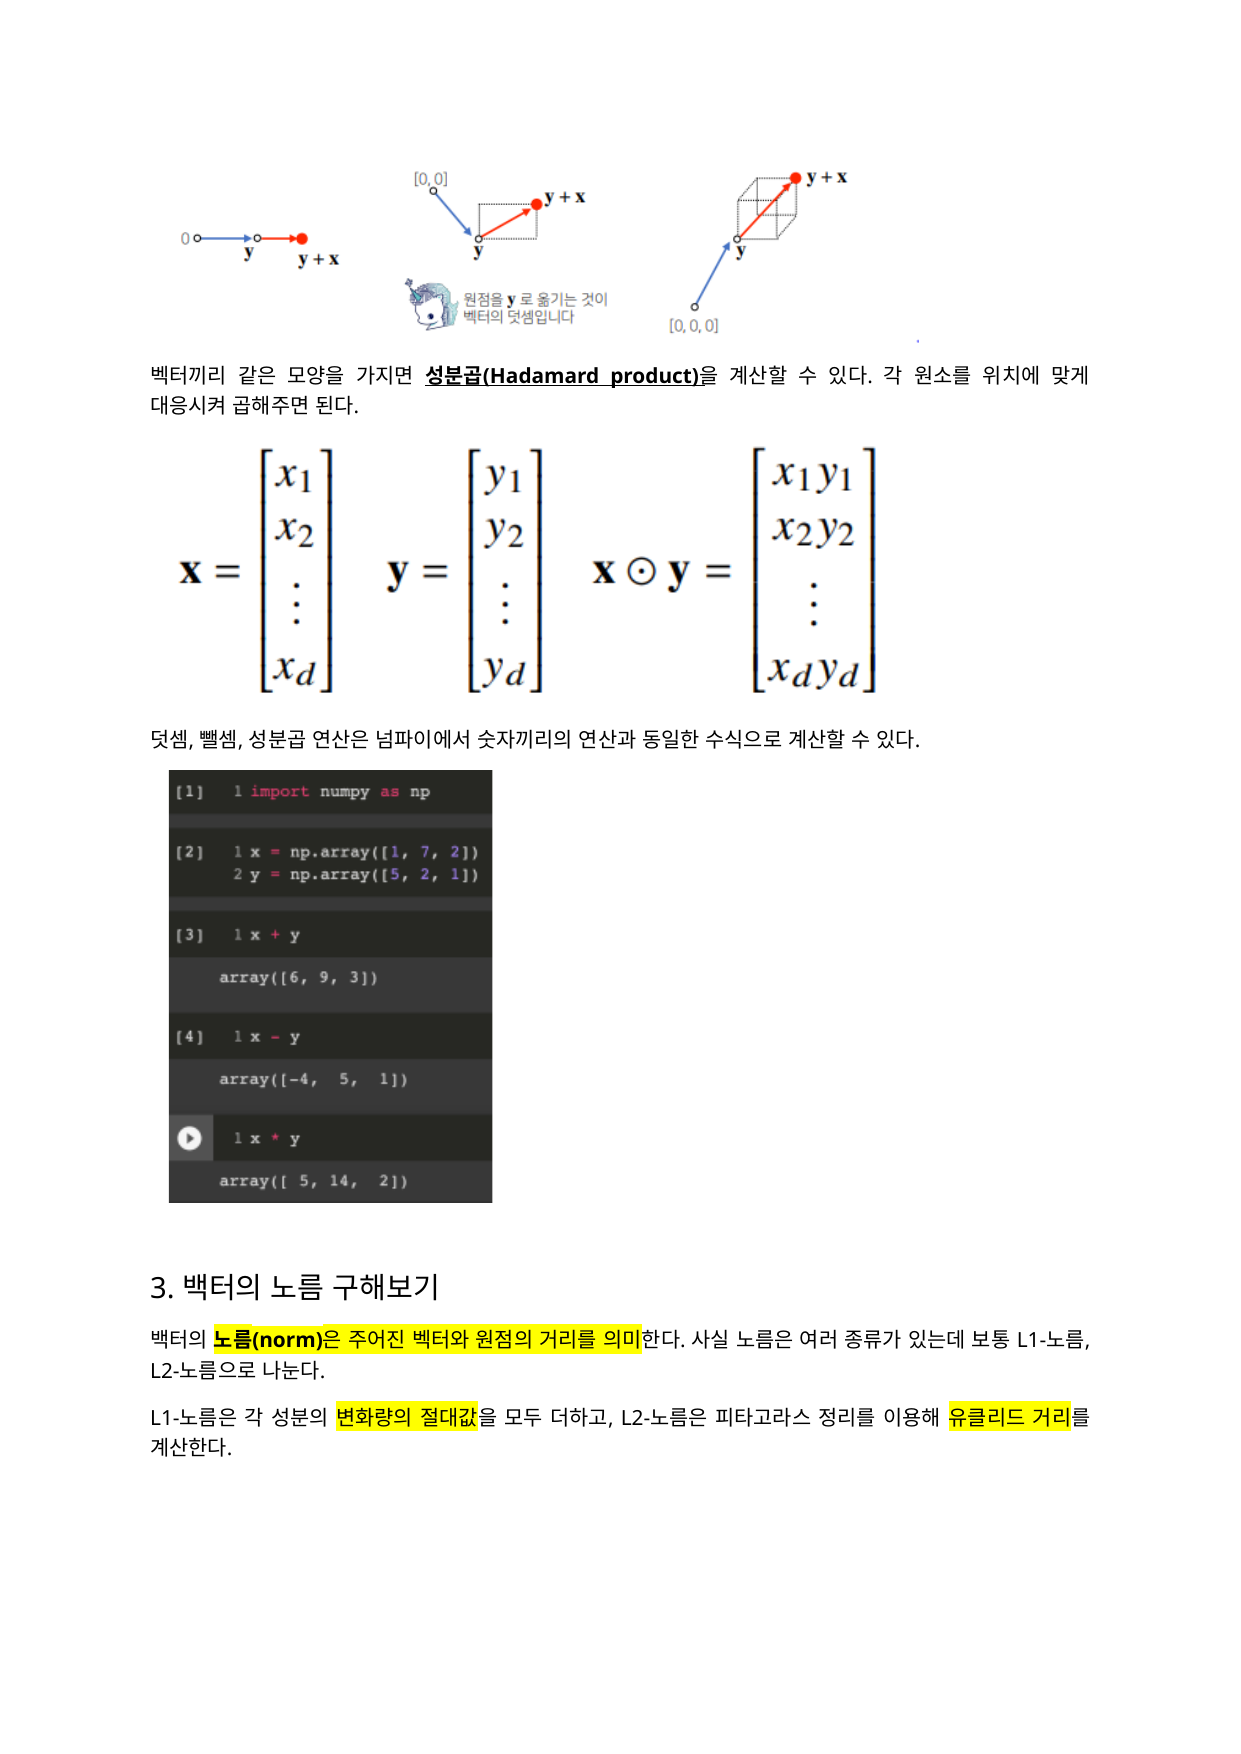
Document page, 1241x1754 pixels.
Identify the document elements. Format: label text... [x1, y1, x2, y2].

text 벡터끼리 같은 모양을 가지면 성분곱(Hadamard product)을 계산할 수 있다. 각 원소를 위치에 맞게 대응시켜 곱해주면 된다. [150, 359, 1090, 419]
text L1-노름은 각 성분의 변화량의 절대값을 모두 더하고, L2-노름은 피타고라스 정리를 이용해 유클리드 거리를 계산한다. [150, 1401, 1090, 1462]
text 3. 백터의 노름 구해보기 [150, 1265, 1090, 1307]
text 덧셈, 뺄셈, 성분곱 연산은 넘파이에서 숫자끼리의 연산과 동일한 수식으로 계산할 수 있다. [150, 723, 1090, 753]
text 백터의 노름(norm)은 주어진 벡터와 원점의 거리를 의미한다. 사실 노름은 여러 종류가 있는데 보통 L1-노름, L2-노름으로 나눈다. [150, 1324, 1090, 1384]
